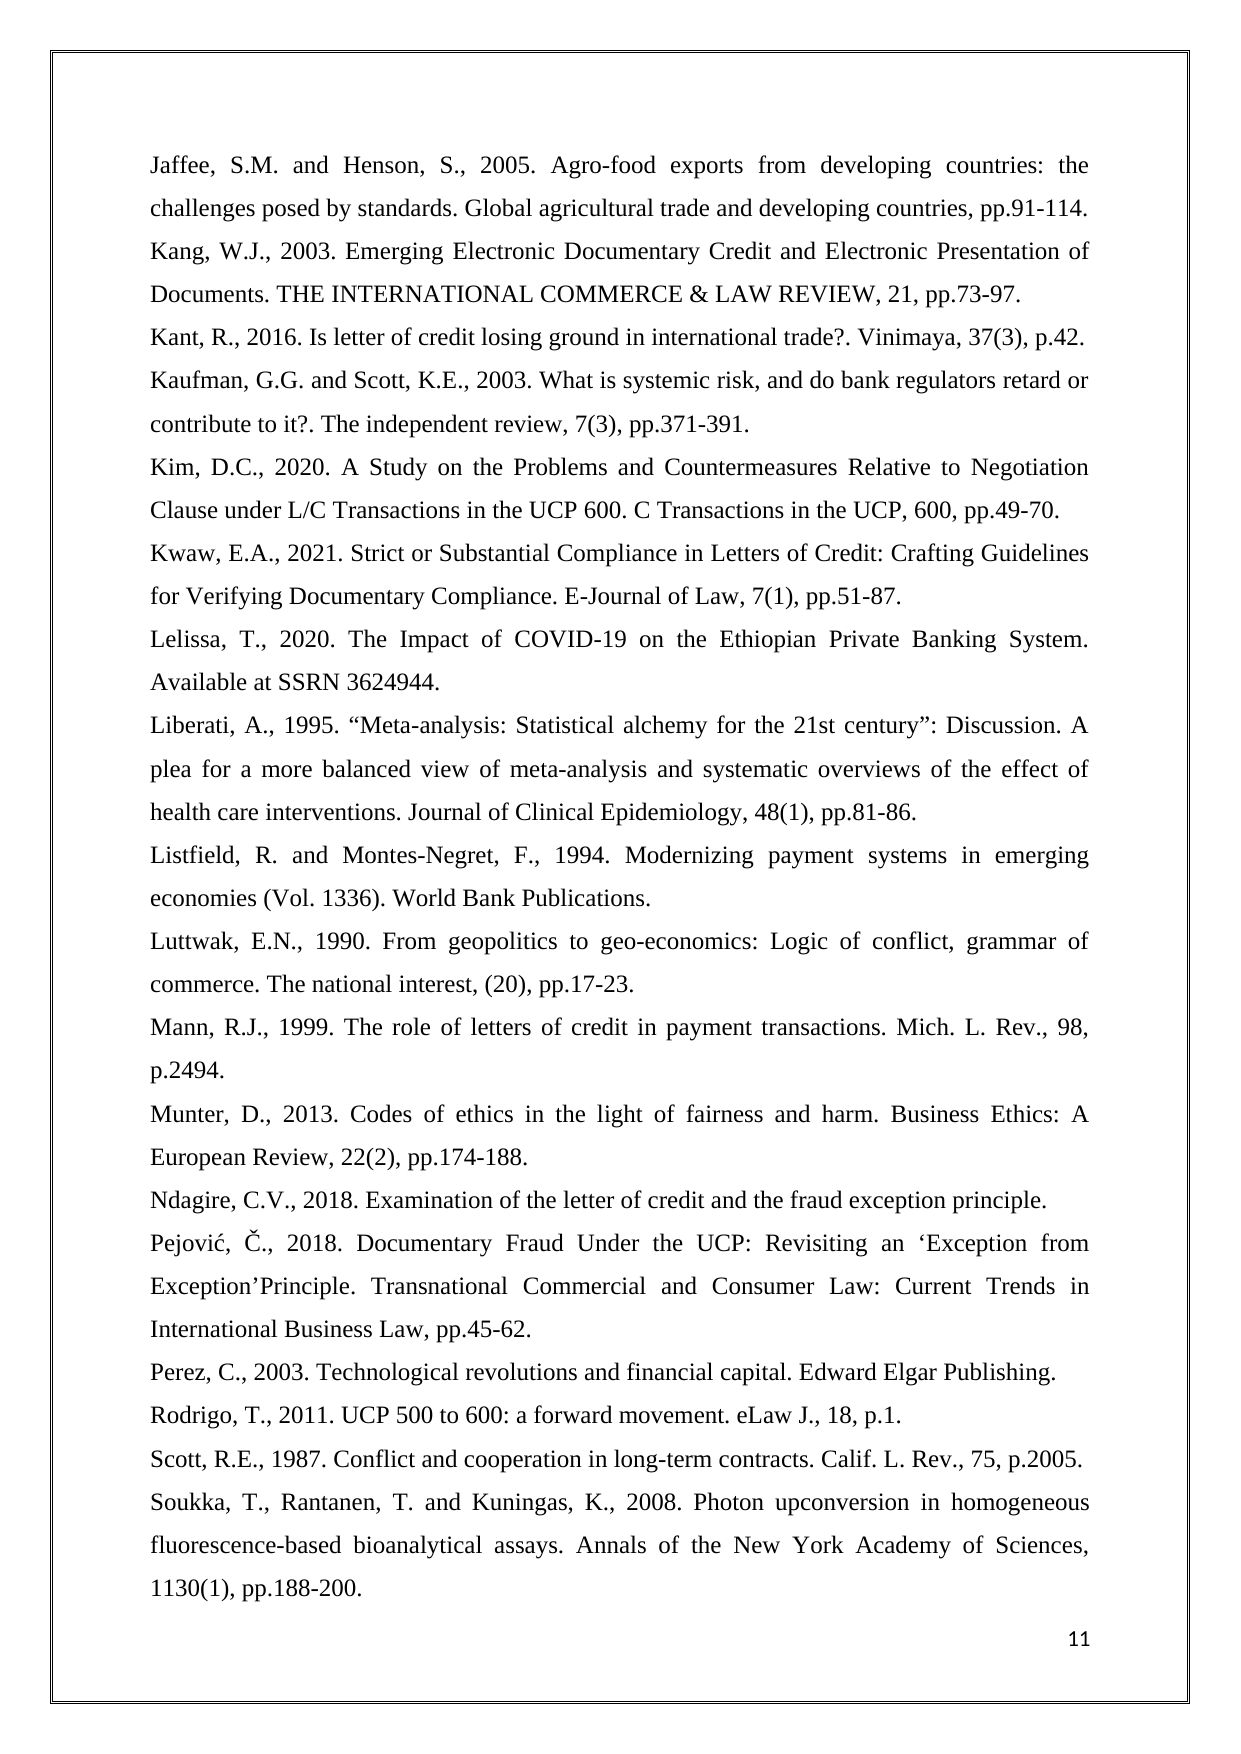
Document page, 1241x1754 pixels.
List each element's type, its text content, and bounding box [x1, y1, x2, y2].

text Jaffee, S.M. and Henson, S., 2005. Agro-food exports from developing countries: the challenges posed by standards. Global agricultural trade and developing countries, pp.91-114. [150, 150, 1090, 222]
text Mann, R.J., 1999. The role of letters of credit in payment transactions. Mich. L. Rev., 98, p.2494. [150, 1012, 1090, 1084]
text Rodrigo, T., 2011. UCP 500 to 600: a forward movement. eLaw J., 18, p.1. [150, 1401, 1090, 1429]
text Scott, R.E., 1987. Conflict and cooperation in long-term contracts. Calif. L. Rev., 75, p.2005. [150, 1444, 1090, 1472]
text Liberati, A., 1995. “Meta-analysis: Statistical alchemy for the 21st century”: Discussion. A plea for a more balanced view of meta-analysis and systematic overviews of the effect of health care interventions. Journal of Clinical Epidemiology, 48(1), pp.81-86. [150, 711, 1090, 826]
text Kant, R., 2016. Is letter of credit losing ground in international trade?. Vinimaya, 37(3), p.42. [150, 322, 1090, 351]
text Kang, W.J., 2003. Emerging Electronic Documentary Credit and Electronic Presentation of Documents. THE INTERNATIONAL COMMERCE & LAW REVIEW, 21, pp.73-97. [150, 236, 1090, 308]
text Listfield, R. and Montes-Negret, F., 1994. Modernizing payment systems in emerging economies (Vol. 1336). World Bank Publications. [150, 840, 1090, 912]
text Kaufman, G.G. and Scott, K.E., 2003. What is systemic risk, and do bank regulators retard or contribute to it?. The independent review, 7(3), pp.371-391. [150, 366, 1090, 437]
text Pejović, Č., 2018. Documentary Fraud Under the UCP: Revisiting an ‘Exception from Exception’Principle. Transnational Commercial and Consumer Law: Current Trends in International Business Law, pp.45-62. [150, 1228, 1090, 1343]
text Kim, D.C., 2020. A Study on the Problems and Countermeasures Relative to Negotiation Clause under L/C Transactions in the UCP 600. C Transactions in the UCP, 600, pp.49-70. [150, 452, 1090, 524]
text Ndagire, C.V., 2018. Examination of the letter of credit and the fraud exception principle. [150, 1185, 1090, 1214]
text Munter, D., 2013. Codes of ethics in the light of fairness and harm. Business Ethics: A European Review, 22(2), pp.174-188. [150, 1099, 1090, 1171]
text Lelissa, T., 2020. The Impact of COVID-19 on the Ethiopian Private Banking System. Available at SSRN 3624944. [150, 624, 1090, 696]
text Perez, C., 2003. Technological revolutions and financial capital. Edward Elgar Publishing. [150, 1357, 1090, 1386]
text Luttwak, E.N., 1990. From geopolitics to geo-economics: Logic of conflict, grammar of commerce. The national interest, (20), pp.17-23. [150, 926, 1090, 998]
text Kwaw, E.A., 2021. Strict or Substantial Compliance in Letters of Credit: Crafting Guidelines for Verifying Documentary Compliance. E-Journal of Law, 7(1), pp.51-87. [150, 538, 1090, 610]
text Soukka, T., Rantanen, T. and Kuningas, K., 2008. Photon upconversion in homogeneous fluorescence‐based bioanalytical assays. Annals of the New York Academy of Sciences, 1130(1), pp.188-200. [150, 1487, 1090, 1602]
